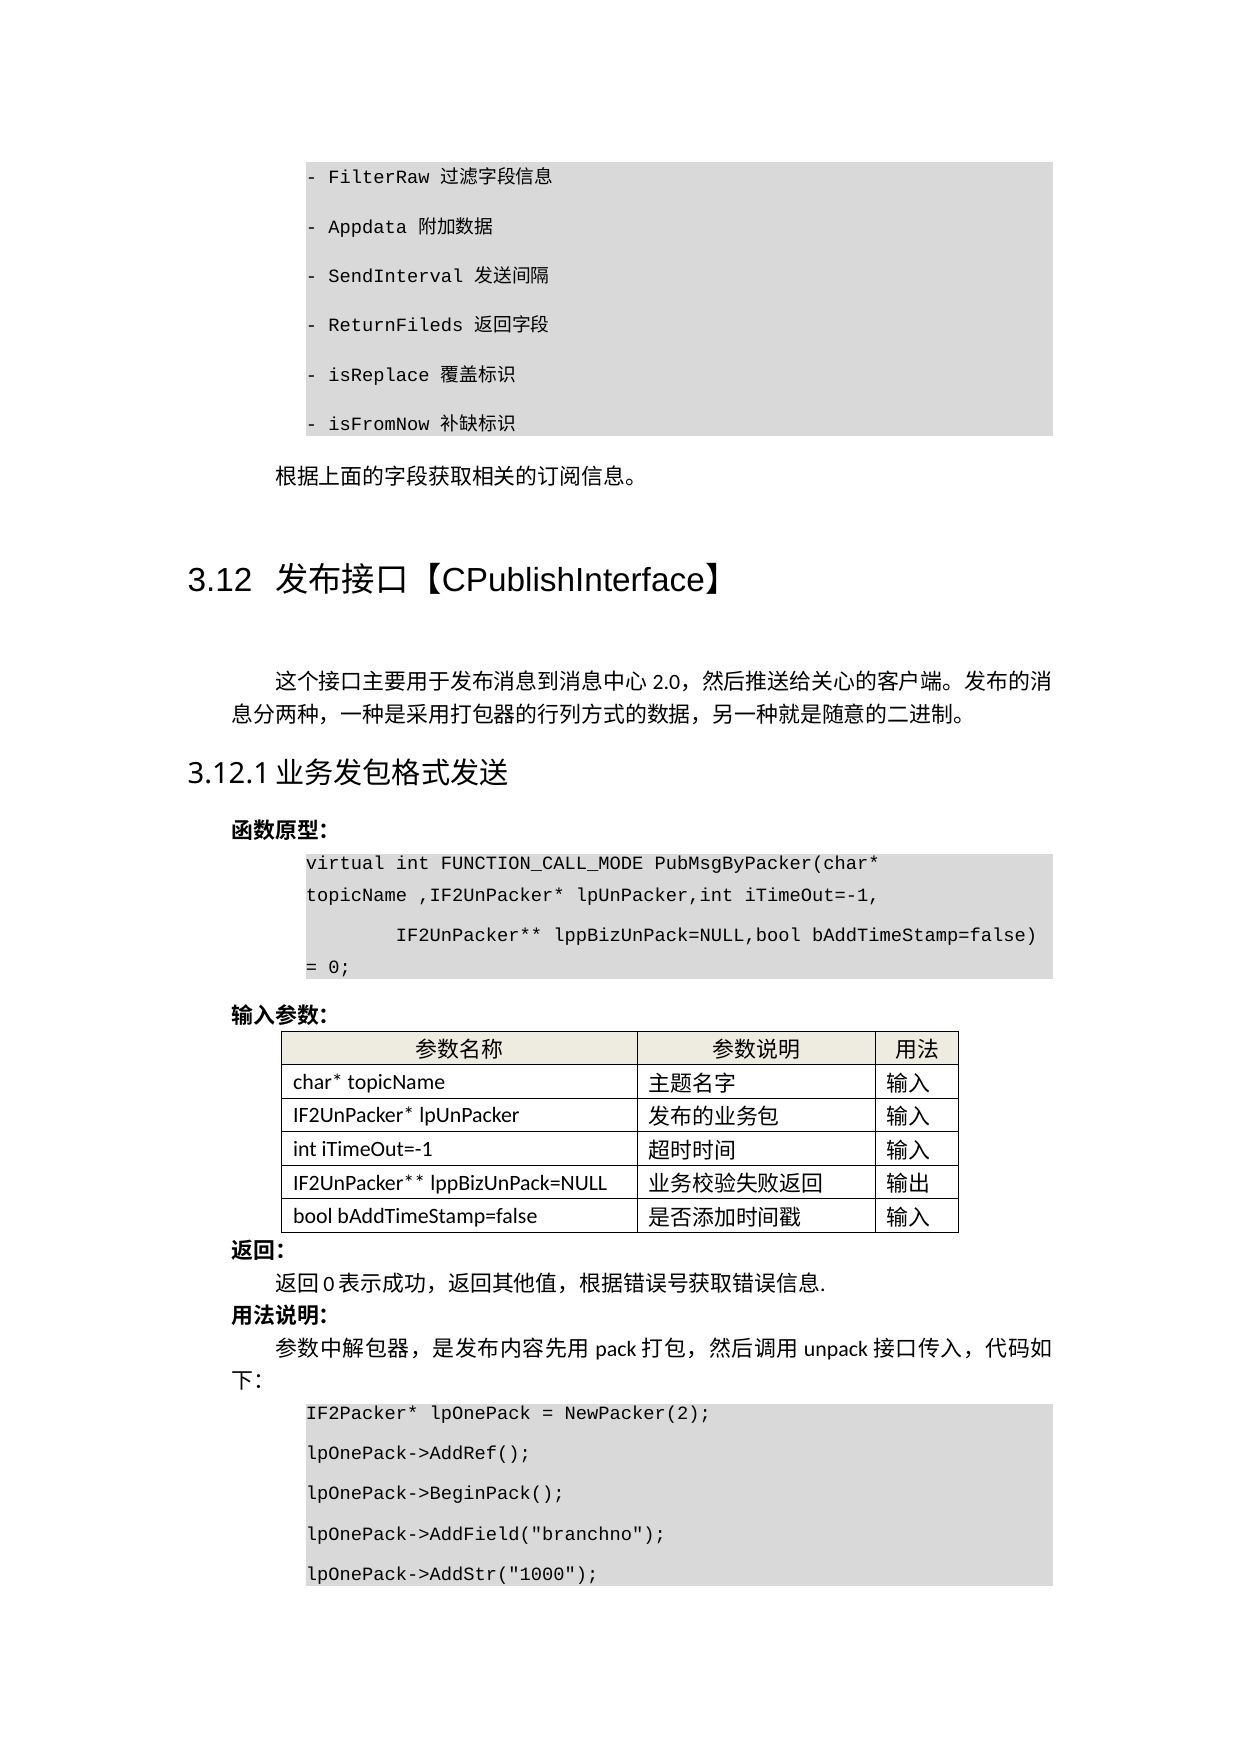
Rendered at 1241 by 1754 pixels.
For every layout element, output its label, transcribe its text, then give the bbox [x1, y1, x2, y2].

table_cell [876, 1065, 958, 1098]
text lpOnePack->AddStr("1000"); [306, 1564, 1053, 1586]
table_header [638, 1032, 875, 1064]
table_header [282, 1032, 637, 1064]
text 参数中解包器，是发布内容先用pack打包，然后调用unpack接口传入，代码如下： [231, 1330, 1053, 1395]
list 用法说明： [231, 1298, 1053, 1330]
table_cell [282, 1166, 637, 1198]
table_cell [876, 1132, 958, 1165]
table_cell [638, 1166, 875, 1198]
text IF2UnPacker** lppBizUnPack=NULL,bool bAddTimeStamp=false) = 0; [306, 926, 1053, 979]
text virtual int FUNCTION_CALL_MODE PubMsgByPacker(char* topicName ,IF2UnPacker* lpUnPacker,int iTimeOut=-1, [306, 854, 1053, 907]
text - ReturnFileds 返回字段 [306, 310, 1053, 337]
text 函数原型： [231, 813, 1053, 846]
text - isFromNow 补缺标识 [306, 409, 1053, 436]
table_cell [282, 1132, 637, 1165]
text lpOnePack->BeginPack(); [306, 1484, 1053, 1505]
text 这个接口主要用于发布消息到消息中心2.0，然后推送给关心的客户端。发布的消息分两种，一种是采用打包器的行列方式的数据，另一种就是随意的二进制。 [231, 664, 1053, 729]
text 输入参数： [231, 998, 1053, 1031]
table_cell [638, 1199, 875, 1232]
text 根据上面的字段获取相关的订阅信息。 [187, 458, 1053, 491]
text 返回0表示成功，返回其他值，根据错误号获取错误信息. [231, 1265, 1053, 1298]
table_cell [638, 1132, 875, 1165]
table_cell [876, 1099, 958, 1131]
text - SendInterval 发送间隔 [306, 261, 1053, 288]
title 发布接口【CPublishInterface】 [187, 553, 1053, 601]
text - Appdata 附加数据 [306, 211, 1053, 239]
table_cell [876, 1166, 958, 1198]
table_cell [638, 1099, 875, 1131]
text lpOnePack->AddRef(); [306, 1444, 1053, 1465]
text 返回： [231, 1233, 1053, 1265]
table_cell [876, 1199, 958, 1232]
text - FilterRaw 过滤字段信息 [306, 162, 1053, 189]
text IF2Packer* lpOnePack = NewPacker(2); [306, 1404, 1053, 1425]
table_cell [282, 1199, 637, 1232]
subtitle 业务发包格式发送 [187, 750, 1053, 792]
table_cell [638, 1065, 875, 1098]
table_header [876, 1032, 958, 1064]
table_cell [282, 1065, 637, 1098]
text - isReplace 覆盖标识 [306, 359, 1053, 387]
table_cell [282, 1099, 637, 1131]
text lpOnePack->AddField("branchno"); [306, 1524, 1053, 1546]
